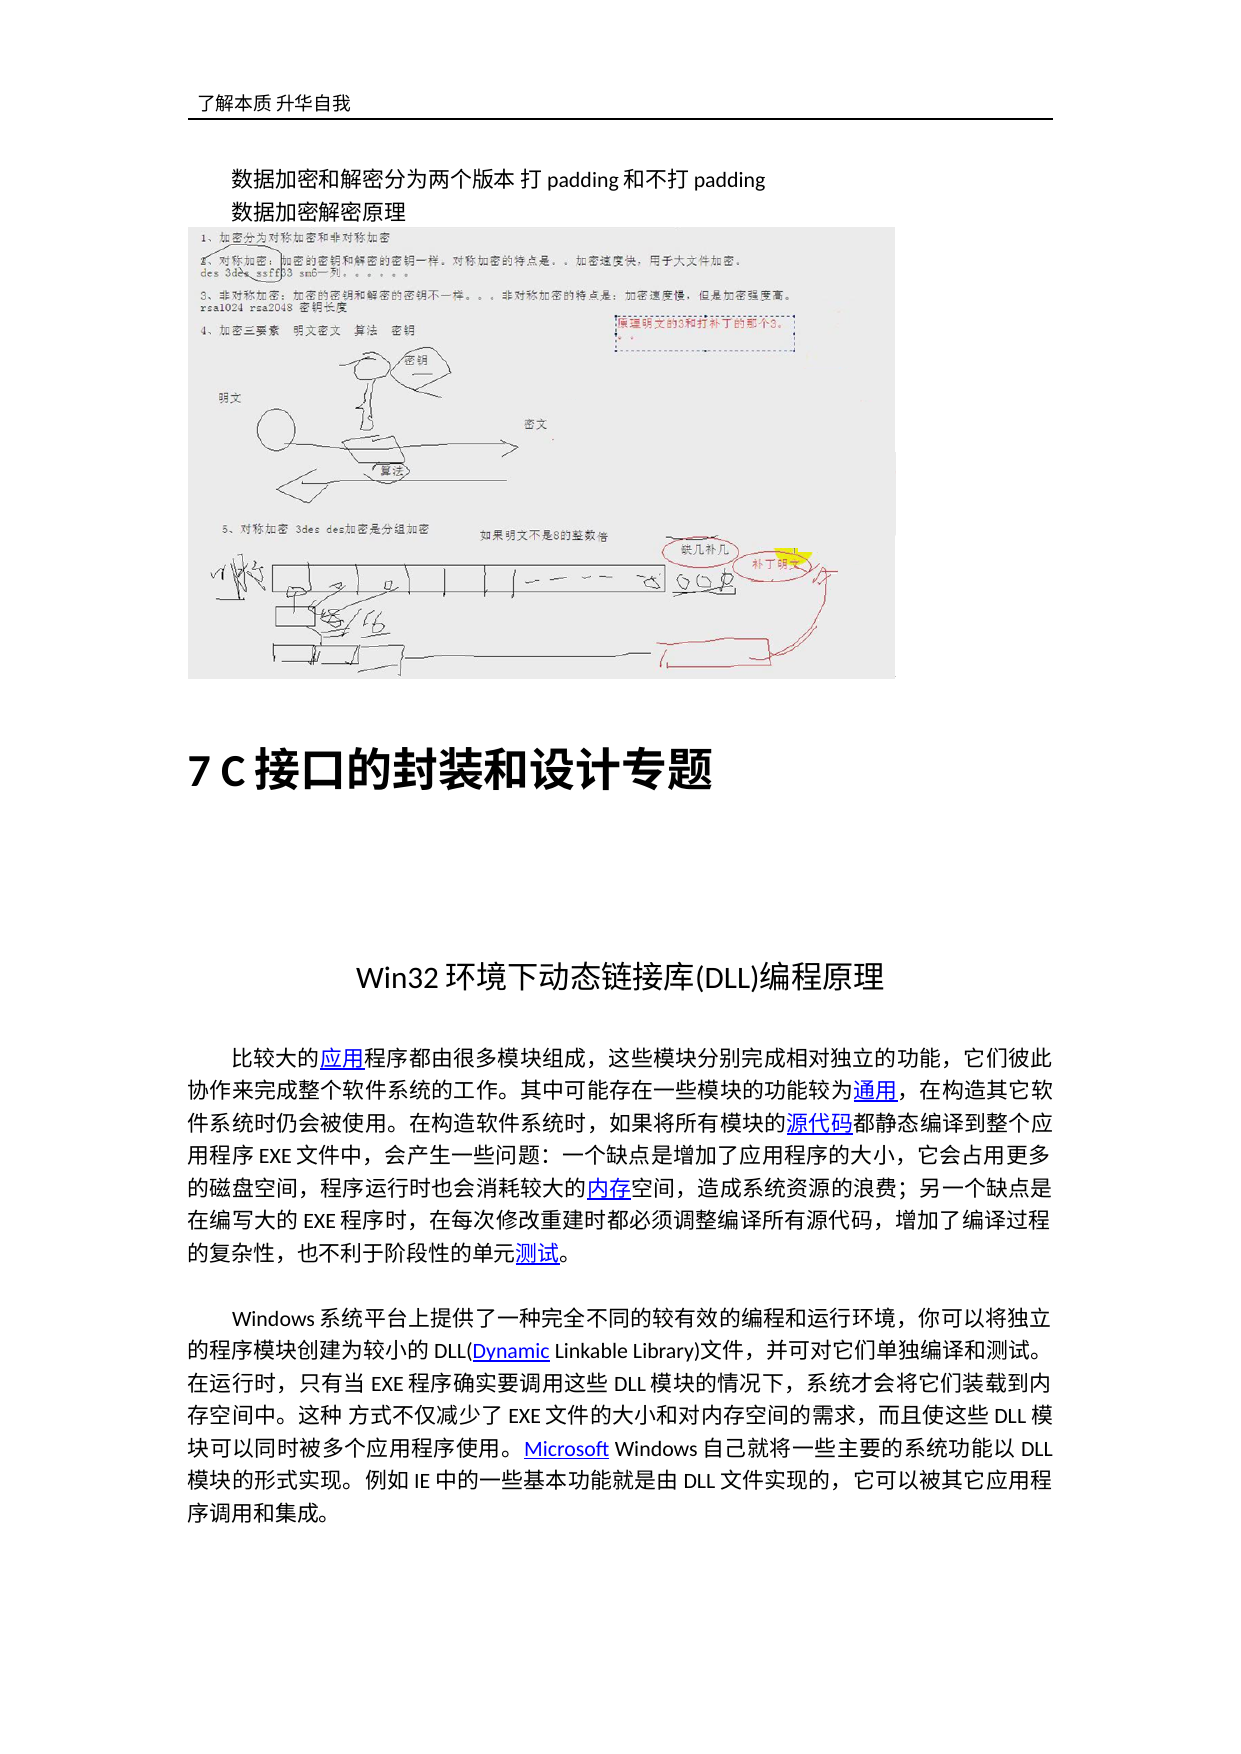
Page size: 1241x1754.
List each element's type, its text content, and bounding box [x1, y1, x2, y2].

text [187, 1040, 1053, 1528]
text Win32环境下动态链接库(DLL)编程原理 [187, 943, 1053, 1008]
text 数据加密解密原理 [187, 194, 1053, 227]
text 数据加密和解密分为两个版本 打padding 和不打padding [187, 162, 1053, 194]
picture [187, 226, 896, 679]
subtitle 7 C接口的封装和设计专题 [187, 717, 1053, 815]
